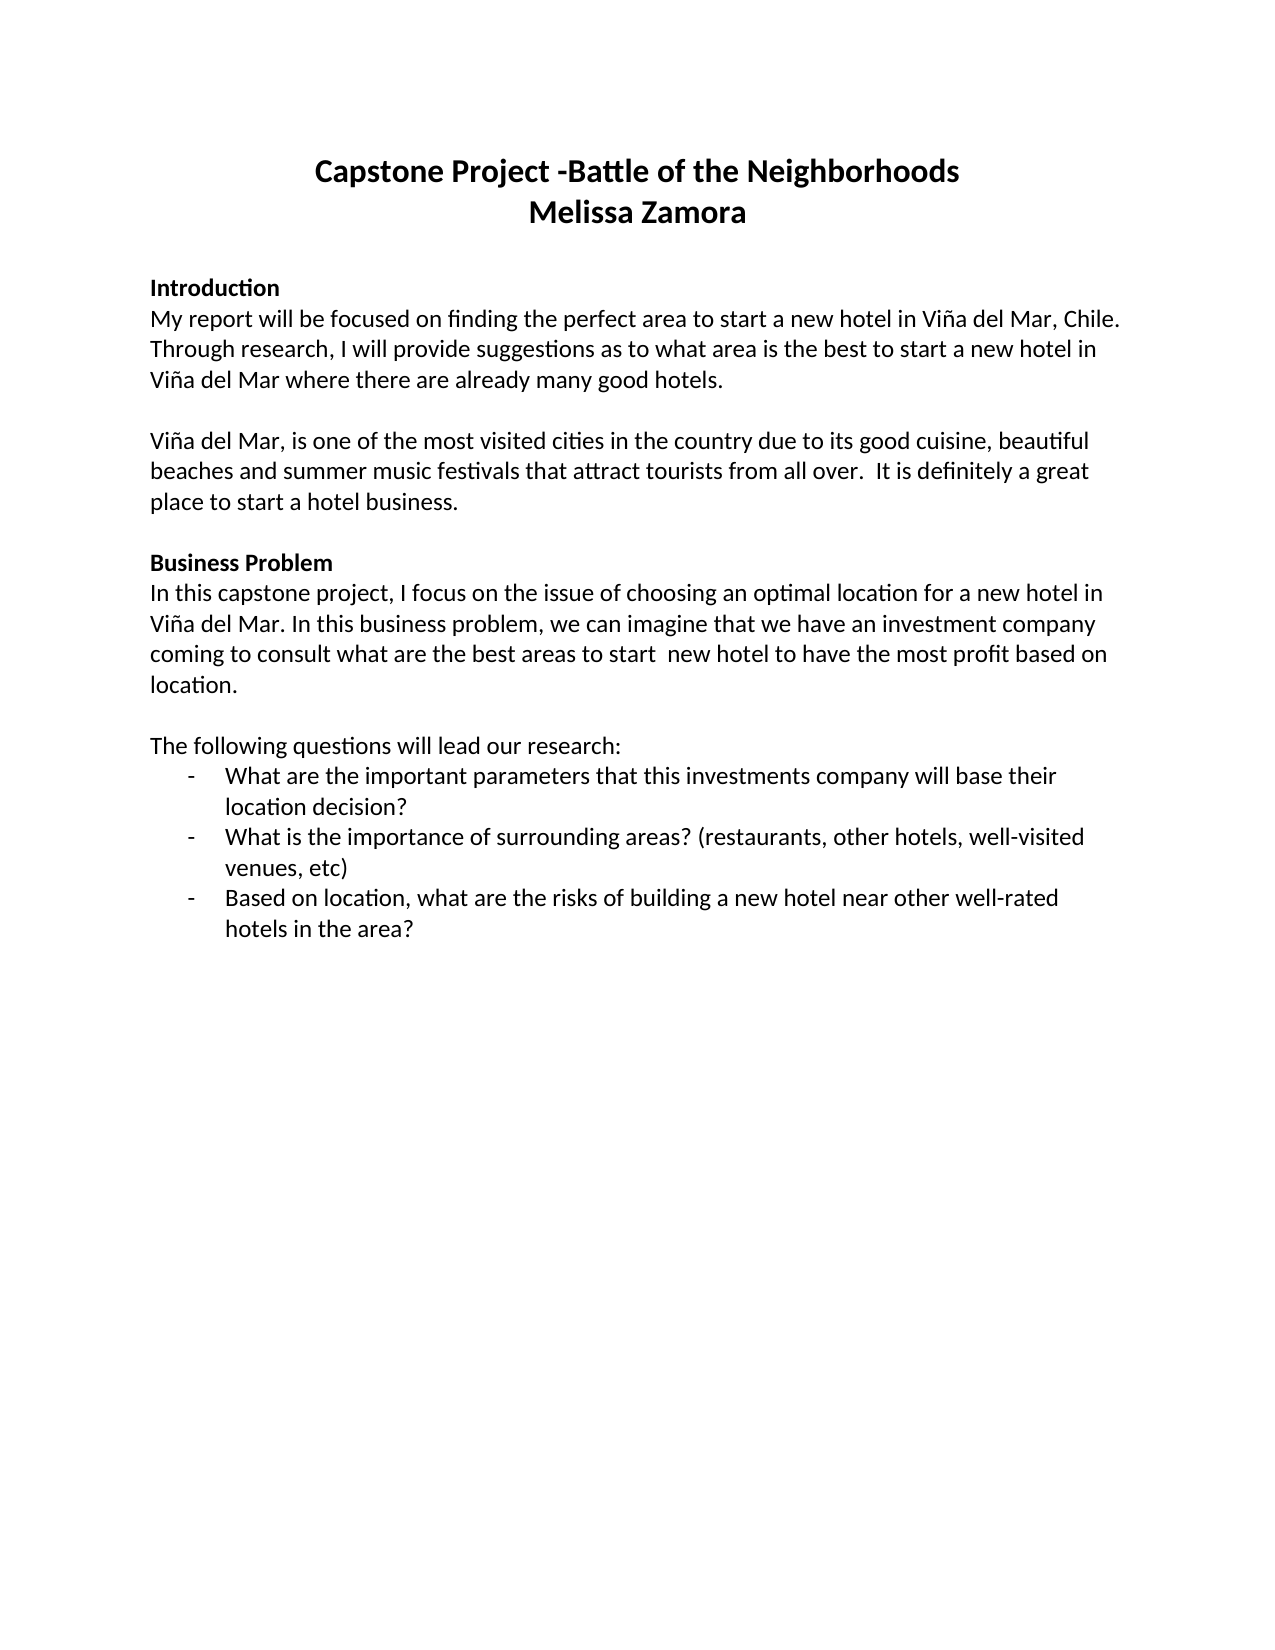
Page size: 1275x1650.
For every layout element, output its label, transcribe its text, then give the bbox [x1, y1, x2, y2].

text The following questions will lead our research: [150, 730, 1125, 761]
text Viña del Mar, is one of the most visited cities in the country due to its good cuisine, beautiful beaches and summer music festivals that attract tourists from all over. It is definitely a great place to start a hotel business. [150, 425, 1125, 516]
list What are the important parameters that this investments company will base their location decision? [187, 761, 1125, 822]
text Capstone Project -Battle of the Neighborhoods [150, 150, 1125, 191]
list Based on location, what are the risks of building a new hotel near other well-rated hotels in the area? [187, 883, 1125, 944]
text Melissa Zamora [150, 191, 1125, 231]
text Business Problem [150, 547, 1125, 577]
text Introduction [150, 272, 1125, 303]
text In this capstone project, I focus on the issue of choosing an optimal location for a new hotel in Viña del Mar. In this business problem, we can imagine that we have an investment company coming to consult what are the best areas to start new hotel to have the most profit based on location. [150, 577, 1125, 699]
text My report will be focused on finding the perfect area to start a new hotel in Viña del Mar, Chile. Through research, I will provide suggestions as to what area is the best to start a new hotel in Viña del Mar where there are already many good hotels. [150, 303, 1125, 394]
list What is the importance of surrounding areas? (restaurants, other hotels, well-visited venues, etc) [187, 822, 1125, 883]
